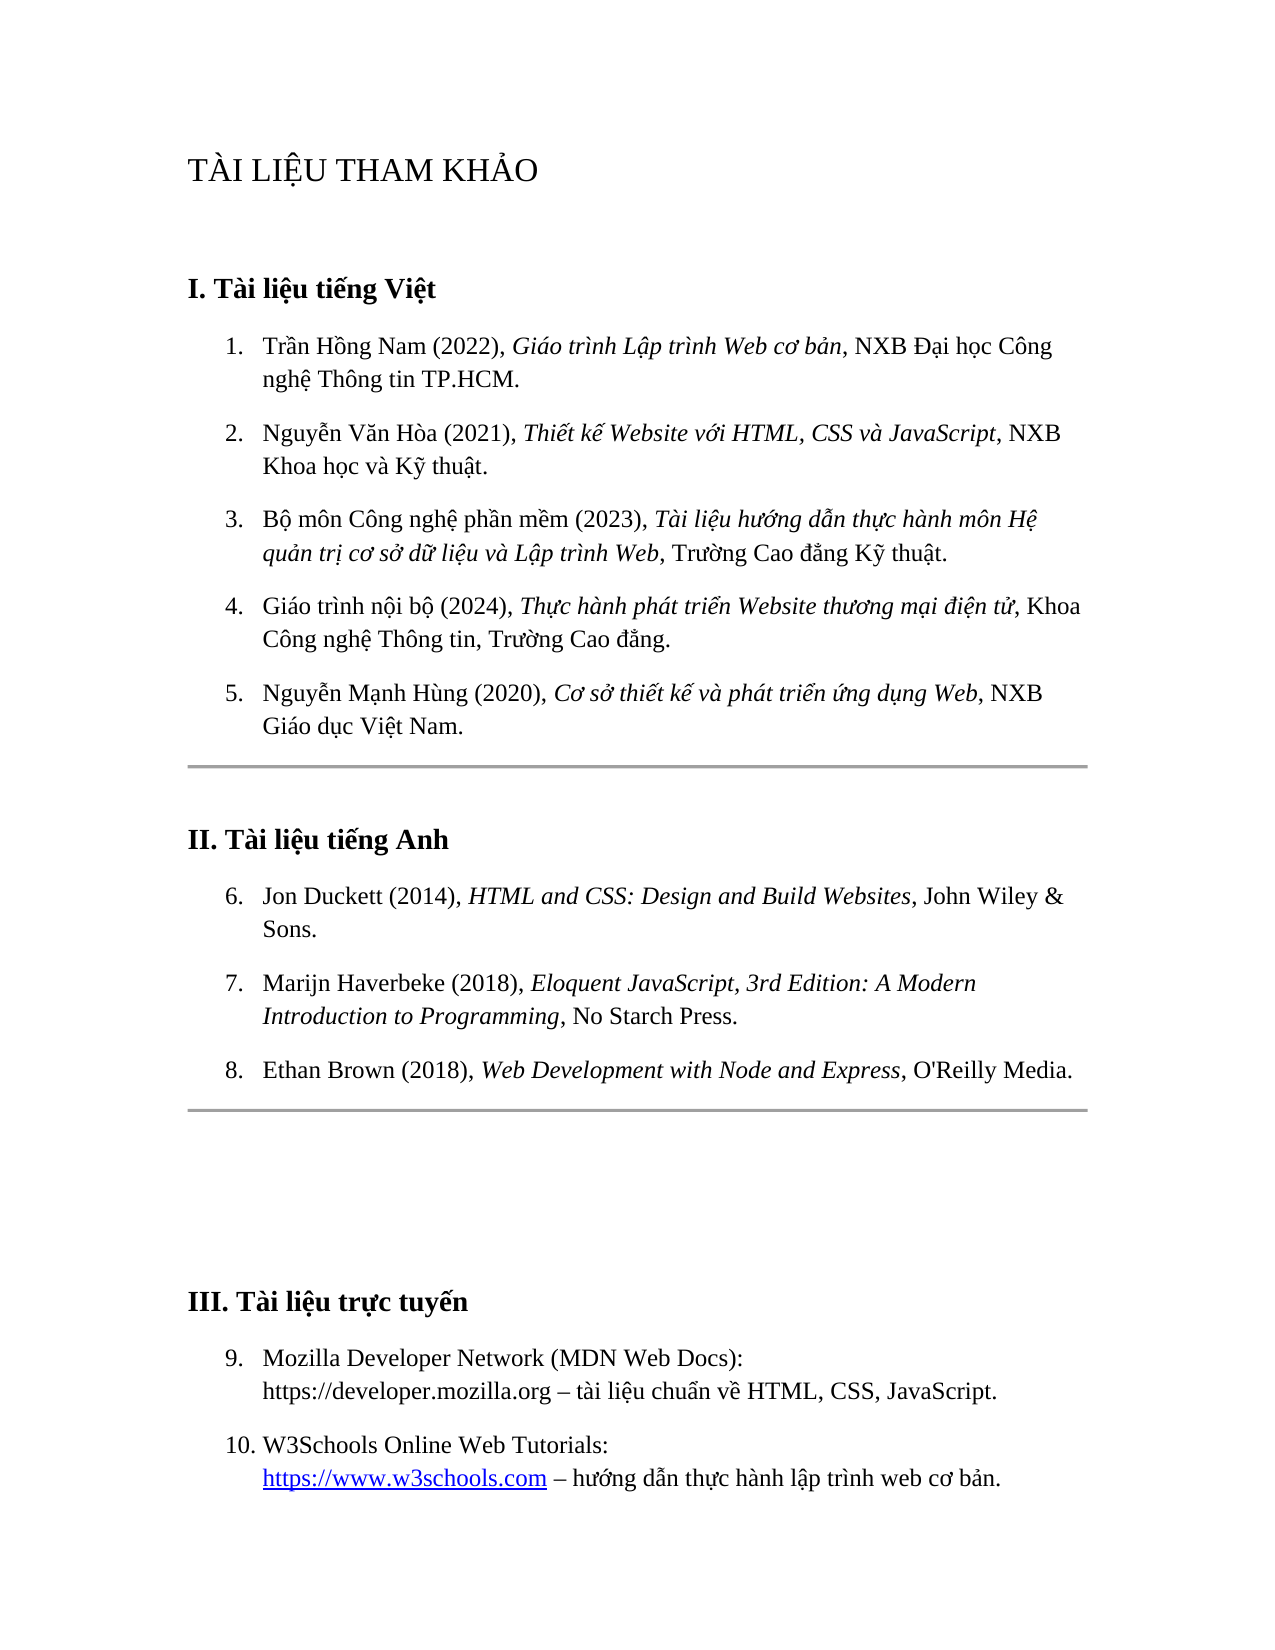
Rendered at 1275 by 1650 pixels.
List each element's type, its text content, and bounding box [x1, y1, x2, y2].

list Ethan Brown (2018), Web Development with Node and Express, O'Reilly Media. [225, 1055, 1087, 1084]
text TÀI LIỆU THAM KHẢO [187, 150, 1087, 188]
list Jon Duckett (2014), HTML and CSS: Design and Build Websites, John Wiley & Sons. [225, 881, 1087, 943]
list Nguyễn Mạnh Hùng (2020), Cơ sở thiết kế và phát triển ứng dụng Web, NXB Giáo dục Việt Nam. [225, 678, 1087, 740]
list Mozilla Developer Network (MDN Web Docs): https://developer.mozilla.org – tài liệu chuẩn về HTML, CSS, JavaScript. [225, 1343, 1087, 1405]
list Marijn Haverbeke (2018), Eloquent JavaScript, 3rd Edition: A Modern Introduction to Programming, No Starch Press. [225, 968, 1087, 1030]
list Bộ môn Công nghệ phần mềm (2023), Tài liệu hướng dẫn thực hành môn Hệ quản trị cơ sở dữ liệu và Lập trình Web, Trường Cao đẳng Kỹ thuật. [225, 504, 1087, 566]
text III. Tài liệu trực tuyến [187, 1284, 1087, 1318]
text I. Tài liệu tiếng Việt [187, 271, 1087, 305]
list Giáo trình nội bộ (2024), Thực hành phát triển Website thương mại điện tử, Khoa Công nghệ Thông tin, Trường Cao đẳng. [225, 591, 1087, 653]
list Nguyễn Văn Hòa (2021), Thiết kế Website với HTML, CSS và JavaScript, NXB Khoa học và Kỹ thuật. [225, 418, 1087, 479]
list Trần Hồng Nam (2022), Giáo trình Lập trình Web cơ bản, NXB Đại học Công nghệ Thông tin TP.HCM. [225, 331, 1087, 393]
text II. Tài liệu tiếng Anh [187, 822, 1087, 855]
list W3Schools Online Web Tutorials: https://www.w3schools.com – hướng dẫn thực hành lập trình web cơ bản. [225, 1430, 1087, 1492]
